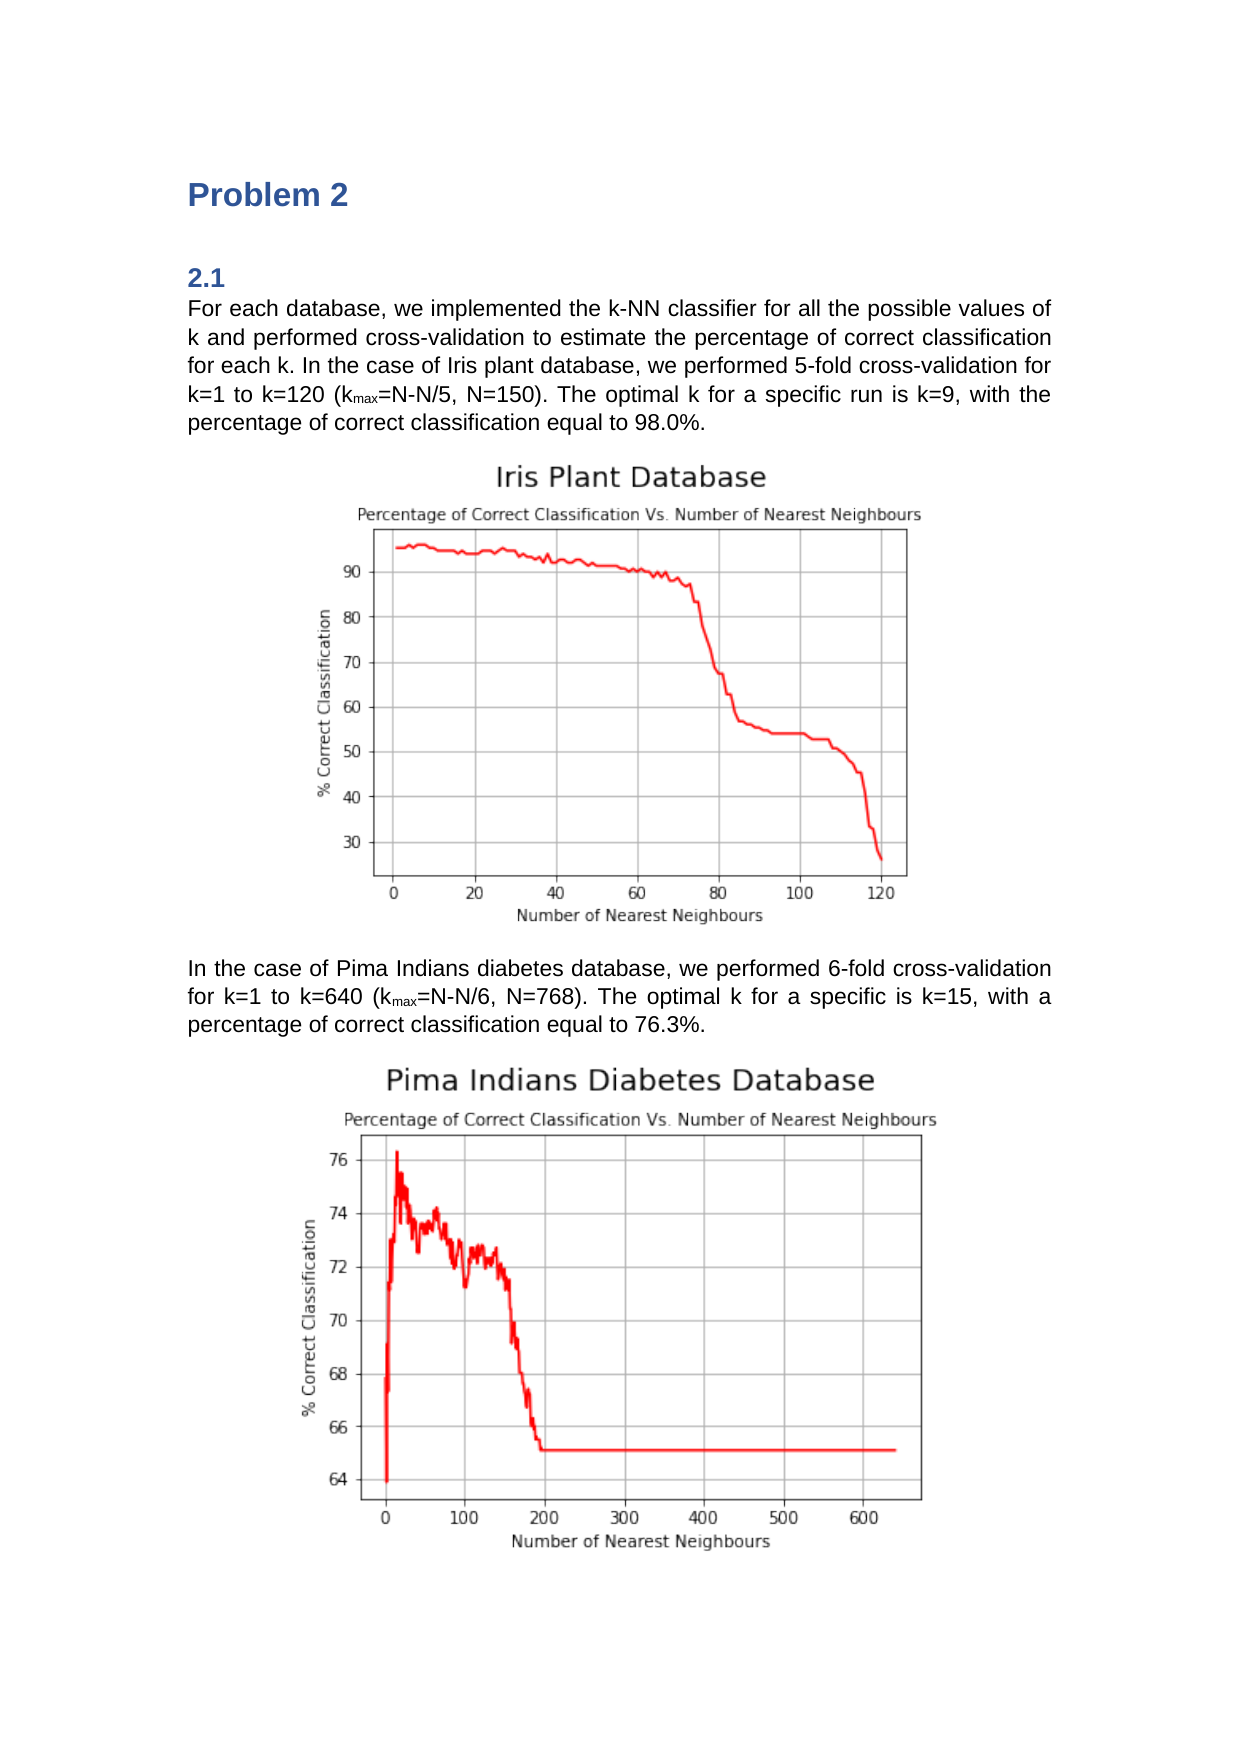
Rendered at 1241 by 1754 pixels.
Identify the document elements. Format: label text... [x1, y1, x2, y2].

picture [308, 454, 932, 936]
text For each database, we implemented the k-NN classifier for all the possible values of k and performed cross-validation to estimate the percentage of correct classification for each k. In the case of Iris plant database, we performed 5-fold cross-validation for k=1 to k=120 (kmax=N-N/5, N=150). The optimal k for a specific run is k=9, with the percentage of correct classification equal to 98.0%. [187, 295, 1053, 435]
text In the case of Pima Indians diabetes database, we performed 6-fold cross-validation for k=1 to k=640 (kmax=N-N/6, N=768). The optimal k for a specific is k=15, with a percentage of correct classification equal to 76.3%. [187, 954, 1053, 1038]
picture [292, 1056, 948, 1563]
subtitle 2.1 [187, 262, 1053, 293]
subtitle Problem 2 [187, 175, 1053, 213]
